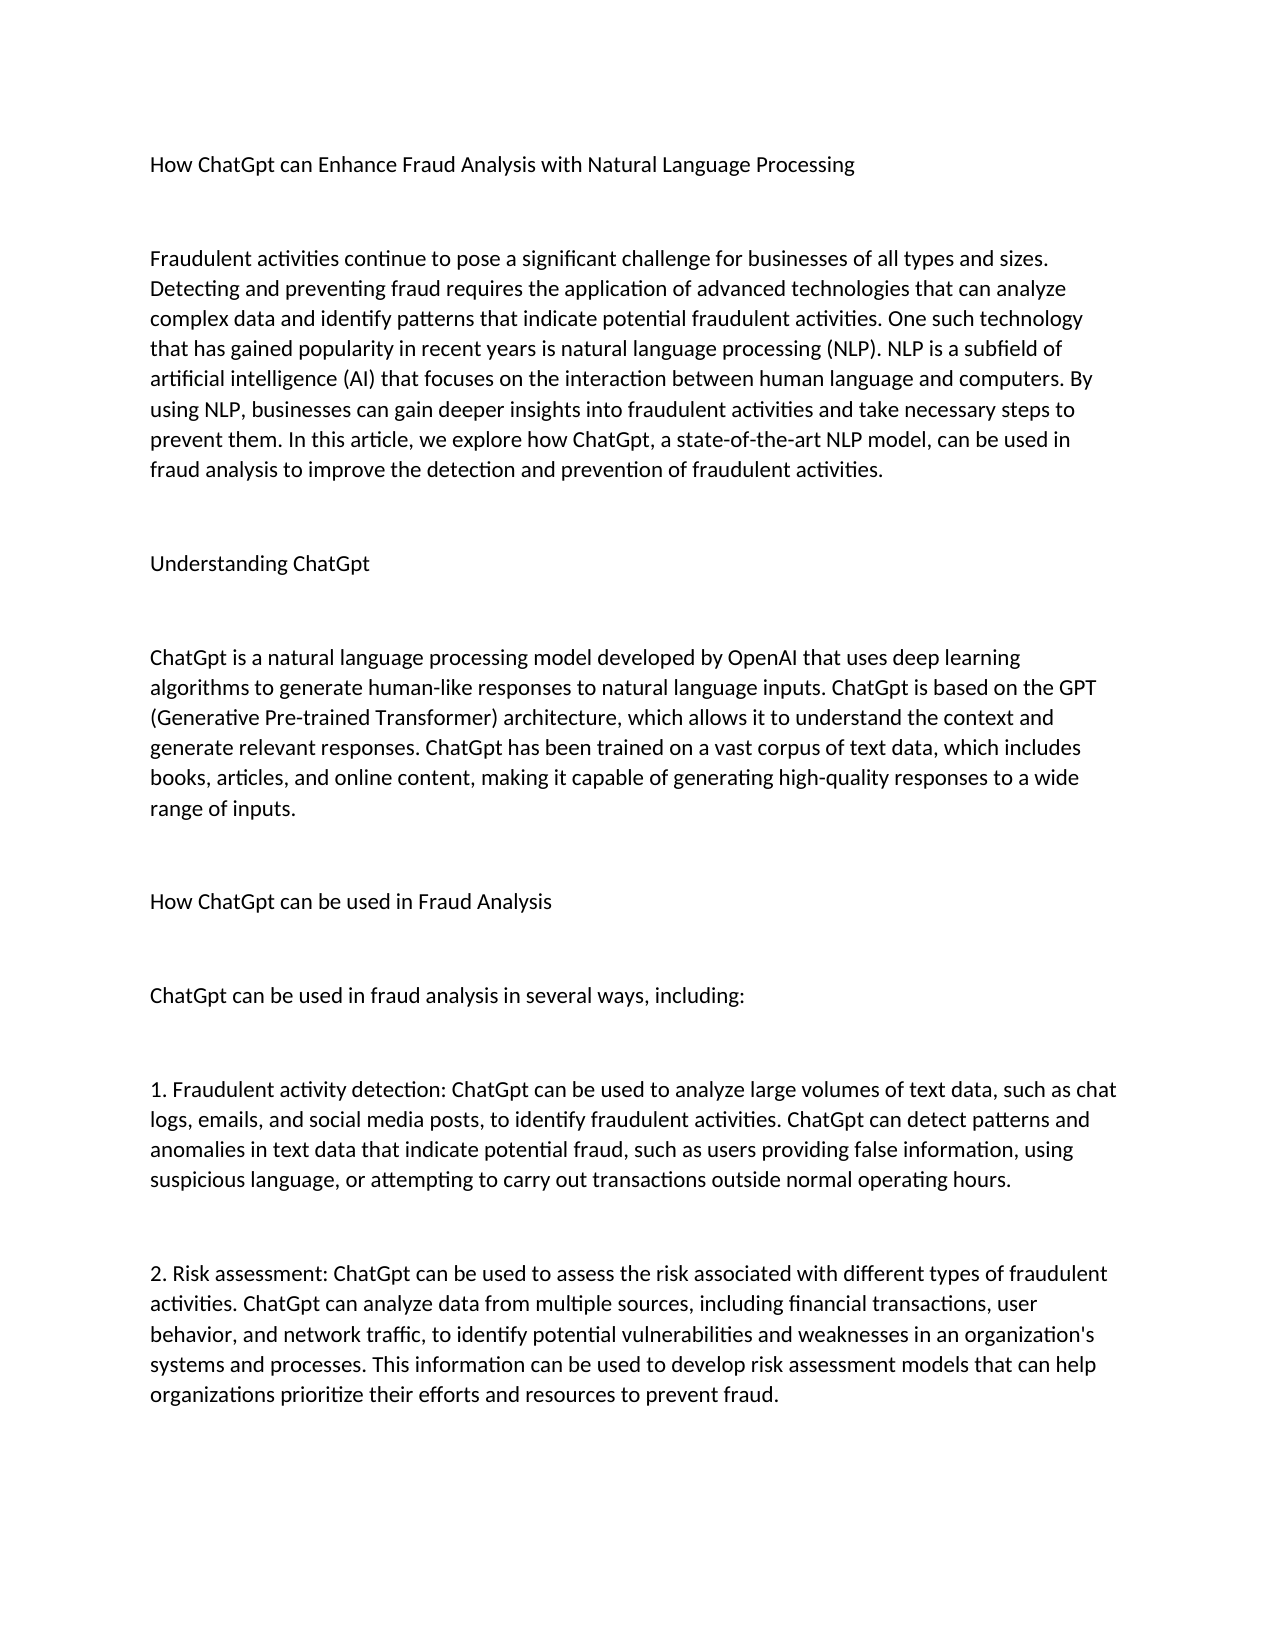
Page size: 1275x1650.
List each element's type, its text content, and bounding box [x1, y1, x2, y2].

text ChatGpt is a natural language processing model developed by OpenAI that uses deep learning algorithms to generate human-like responses to natural language inputs. ChatGpt is based on the GPT (Generative Pre-trained Transformer) architecture, which allows it to understand the context and generate relevant responses. ChatGpt has been trained on a vast corpus of text data, which includes books, articles, and online content, making it capable of generating high-quality responses to a wide range of inputs. [150, 643, 1125, 822]
text 1. Fraudulent activity detection: ChatGpt can be used to analyze large volumes of text data, such as chat logs, emails, and social media posts, to identify fraudulent activities. ChatGpt can detect patterns and anomalies in text data that indicate potential fraud, such as users providing false information, using suspicious language, or attempting to carry out transactions outside normal operating hours. [150, 1075, 1125, 1194]
text How ChatGpt can be used in Fraud Analysis [150, 887, 1125, 916]
text How ChatGpt can Enhance Fraud Analysis with Natural Language Processing [150, 150, 1125, 178]
text ChatGpt can be used in fraud analysis in several ways, including: [150, 981, 1125, 1009]
text Understanding ChatGpt [150, 549, 1125, 577]
text Fraudulent activities continue to pose a significant challenge for businesses of all types and sizes. Detecting and preventing fraud requires the application of advanced technologies that can analyze complex data and identify patterns that indicate potential fraudulent activities. One such technology that has gained popularity in recent years is natural language processing (NLP). NLP is a subfield of artificial intelligence (AI) that focuses on the interaction between human language and computers. By using NLP, businesses can gain deeper insights into fraudulent activities and take necessary steps to prevent them. In this article, we explore how ChatGpt, a state-of-the-art NLP model, can be used in fraud analysis to improve the detection and prevention of fraudulent activities. [150, 244, 1125, 483]
